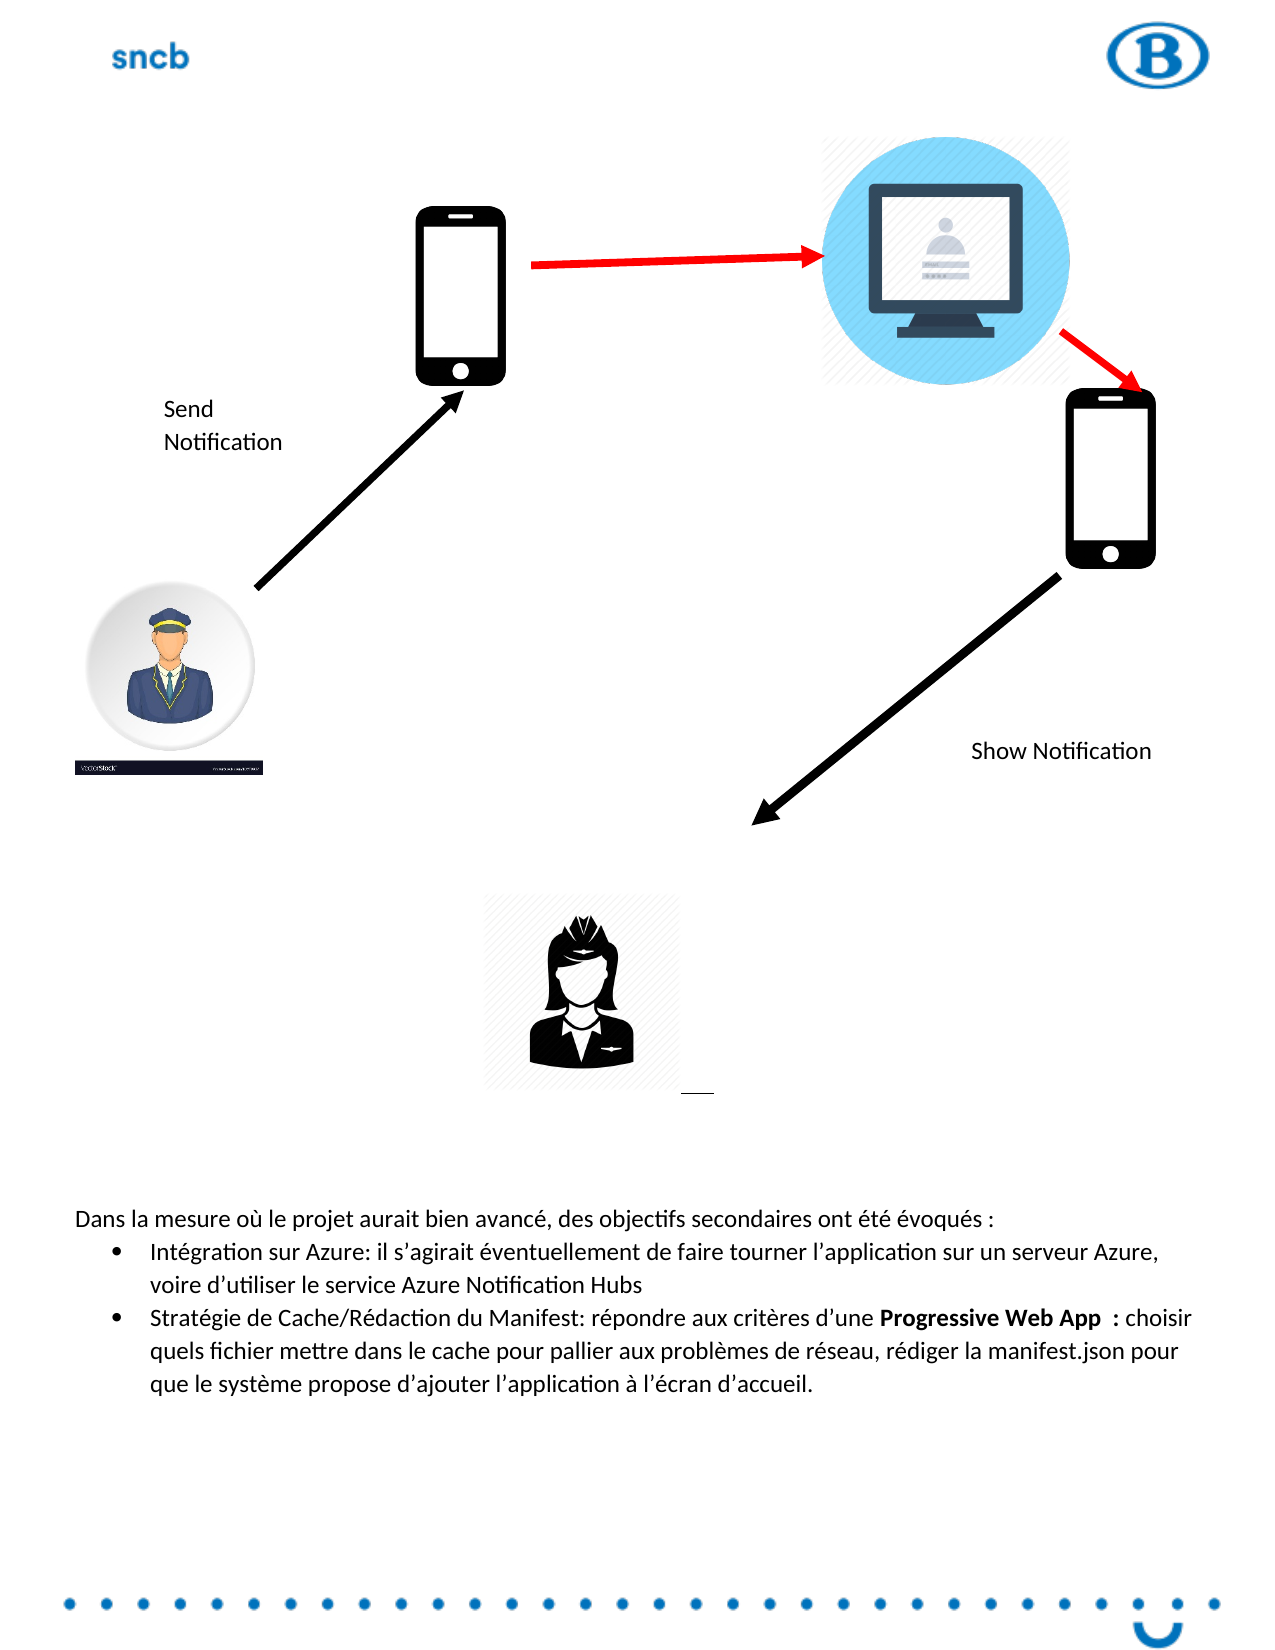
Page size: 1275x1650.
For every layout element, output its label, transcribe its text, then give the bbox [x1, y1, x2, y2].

text Dans la mesure où le projet aurait bien avancé, des objectifs secondaires ont été évoqués : [75, 1203, 1200, 1234]
list Stratégie de Cache/Rédaction du Manifest: répondre aux critères d’une Progressive Web App : choisir quels fichier mettre dans le cache pour pallier aux problèmes de réseau, rédiger la manifest.json pour que le système propose d’ajouter l’application à l’écran d’accueil. [112, 1302, 1200, 1398]
picture [370, 206, 550, 386]
picture [482, 892, 681, 1091]
picture [820, 136, 1071, 386]
picture [1020, 388, 1200, 569]
picture [75, 571, 263, 775]
list Intégration sur Azure: il s’agirait éventuellement de faire tourner l’application sur un serveur Azure, voire d’utiliser le service Azure Notification Hubs [112, 1236, 1200, 1299]
